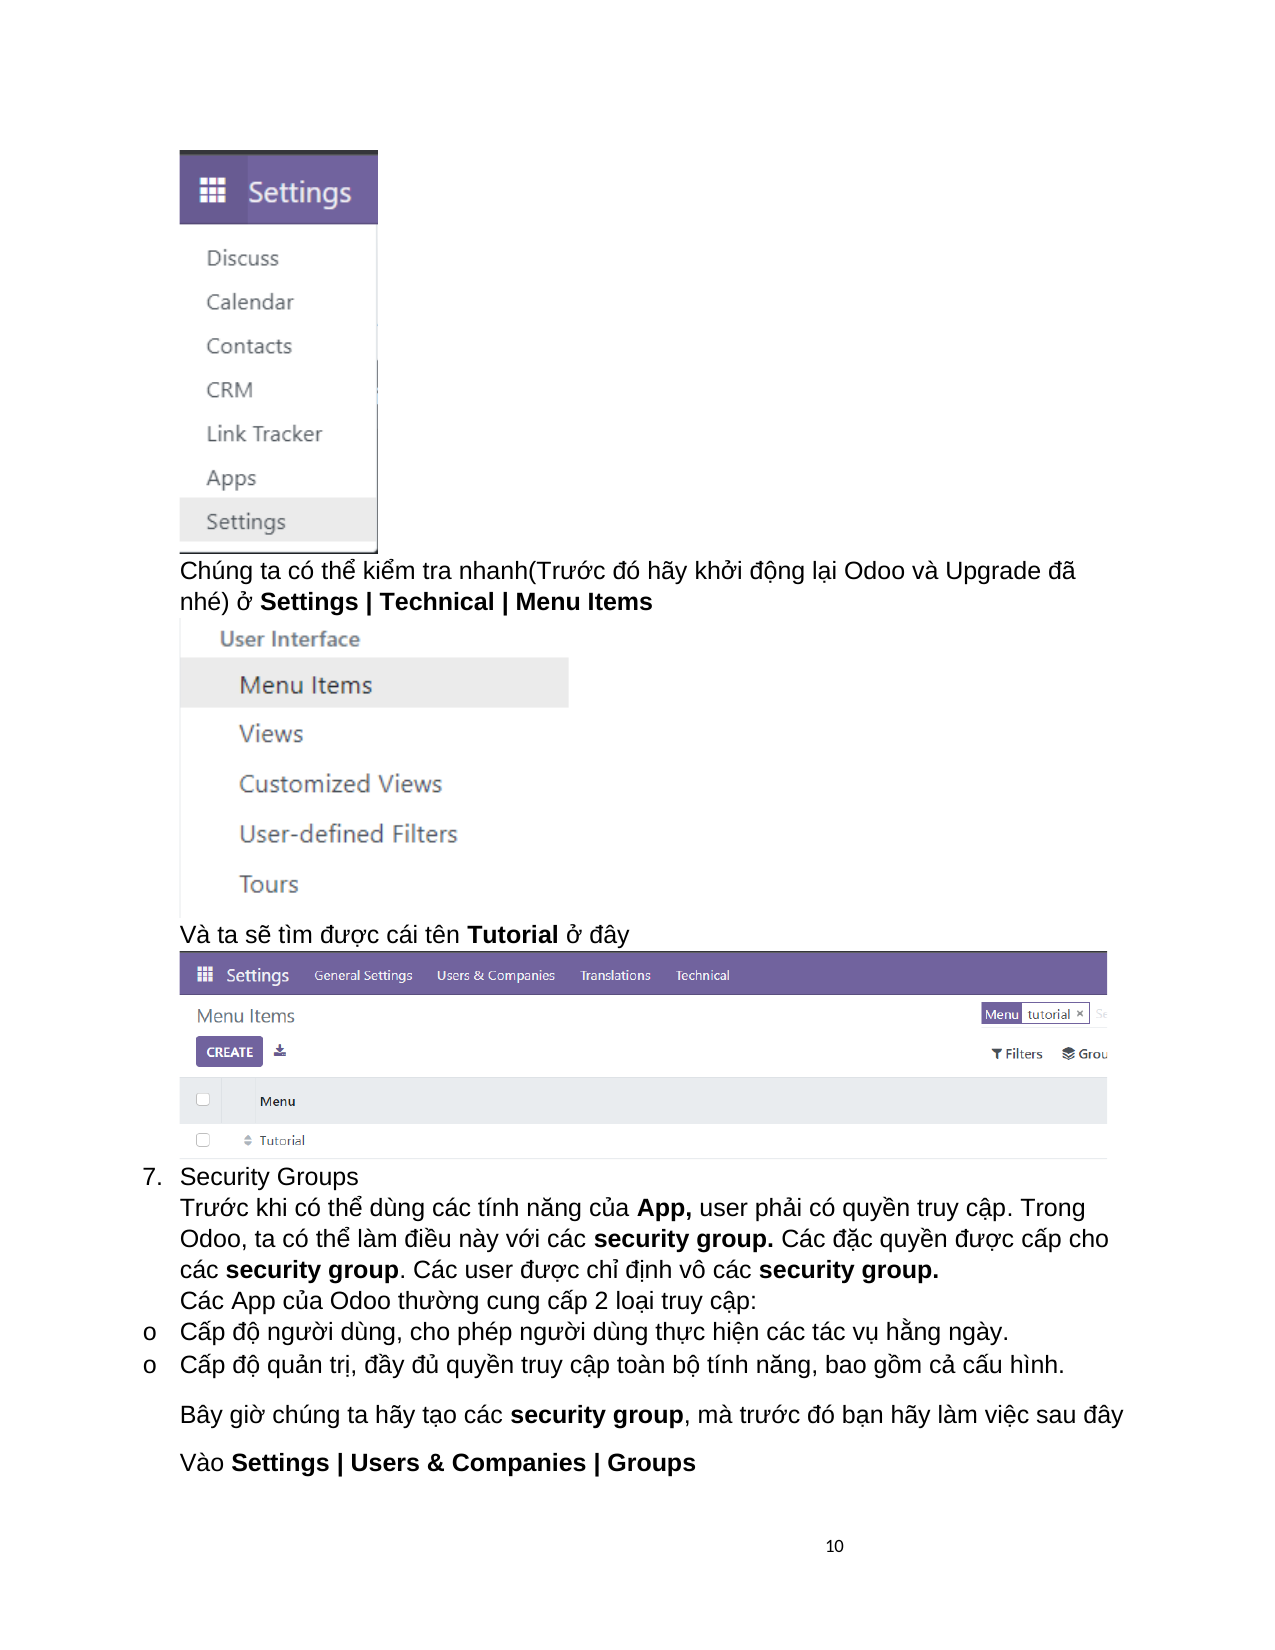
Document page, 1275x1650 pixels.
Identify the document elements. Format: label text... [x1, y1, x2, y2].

picture [179, 618, 569, 918]
list Cấp độ quản trị, đầy đủ quyền truy cập toàn bộ tính năng, bao gồm cả cấu hình. [142, 1350, 1125, 1381]
text Bây giờ chúng ta hãy tạo các security group, mà trước đó bạn hãy làm việc sau đây [179, 1400, 1125, 1429]
list Trước khi có thể dùng các tính năng của App, user phải có quyền truy cập. Trong Odoo, ta có thể làm điều này với các security group. Các đặc quyền được cấp cho các security group. Các user được chỉ định vô các security group. [179, 1193, 1125, 1284]
text Vào Settings | Users & Companies | Groups [179, 1448, 1125, 1477]
picture [179, 951, 1108, 1160]
list Chúng ta có thể kiểm tra nhanh(Trước đó hãy khởi động lại Odoo và Upgrade đã nhé) ở Settings | Technical | Menu Items [179, 556, 1125, 616]
list Cấp độ người dùng, cho phép người dùng thực hiện các tác vụ hằng ngày. [142, 1317, 1125, 1348]
list Các App của Odoo thường cung cấp 2 loại truy cập: [179, 1286, 1125, 1315]
list Security Groups [142, 1162, 1125, 1191]
list Và ta sẽ tìm được cái tên Tutorial ở đây [179, 920, 1125, 949]
picture [179, 150, 378, 554]
